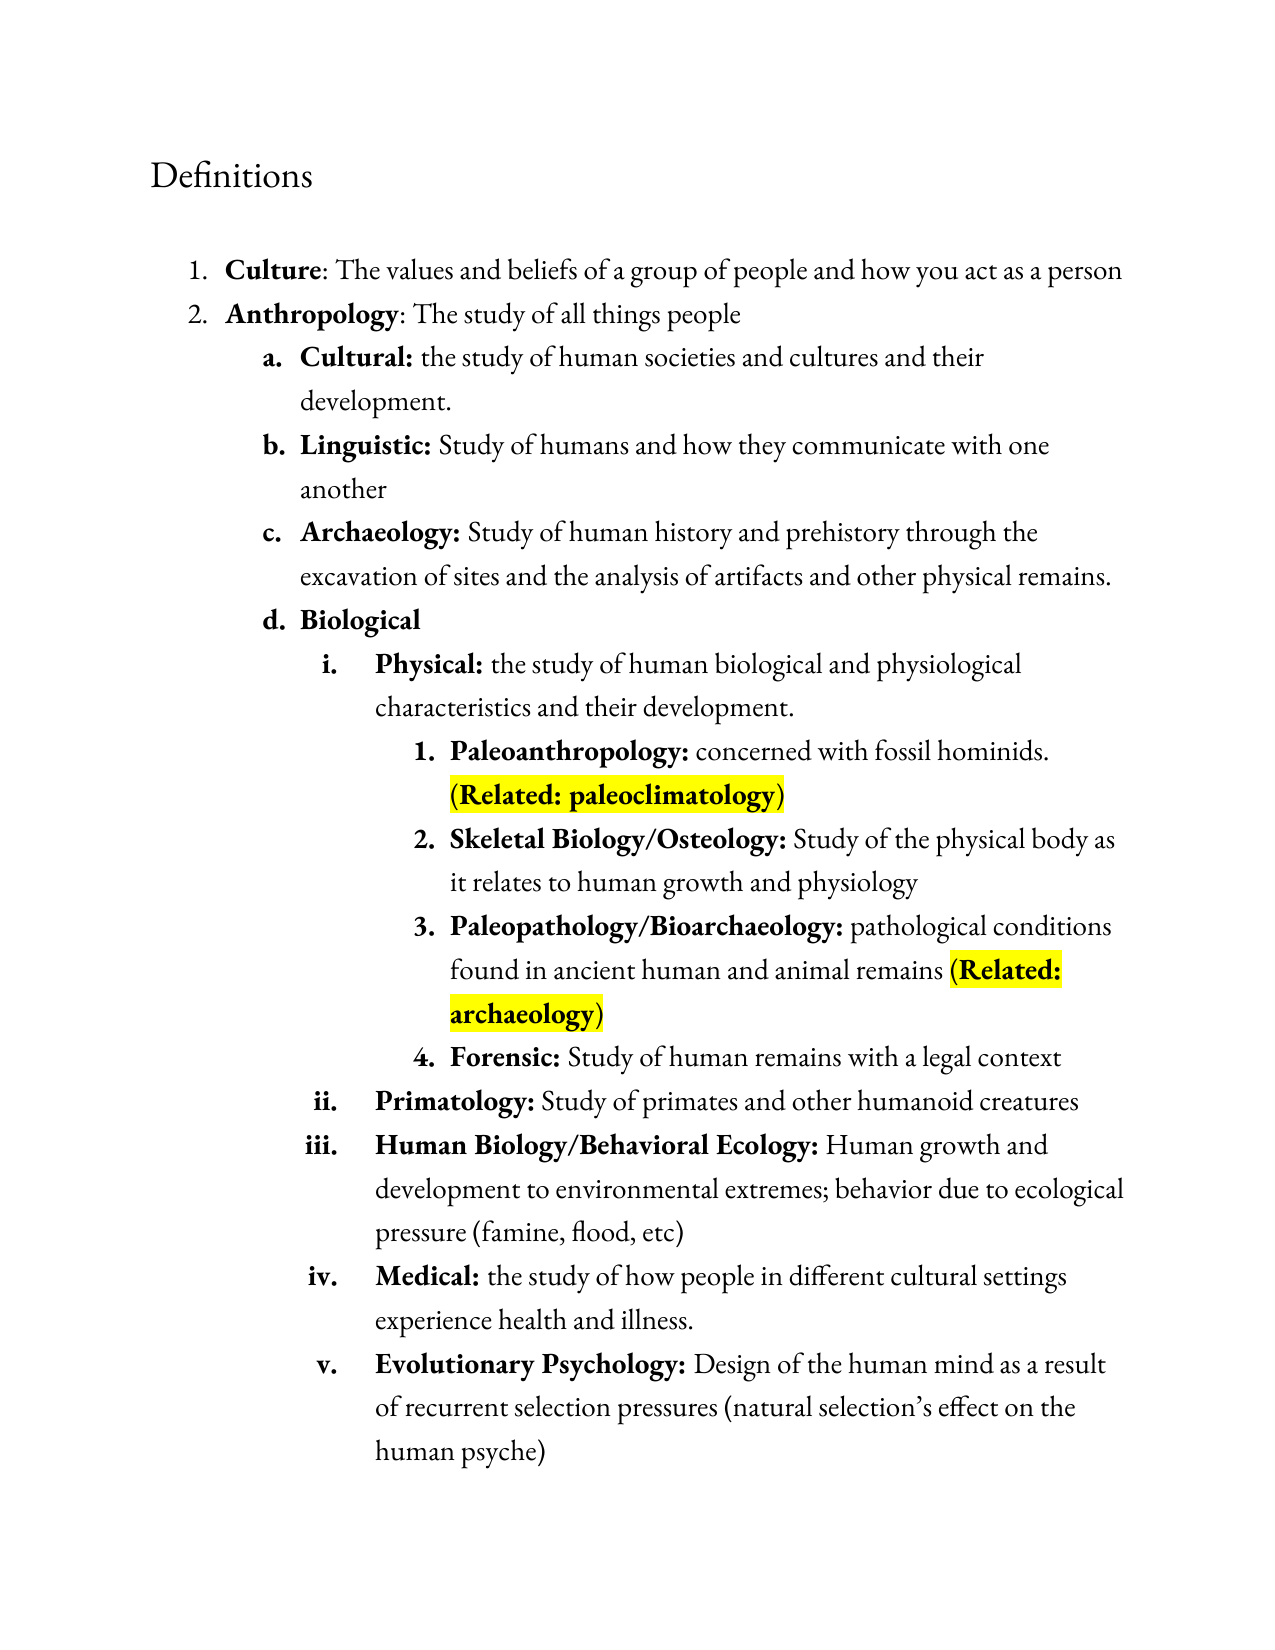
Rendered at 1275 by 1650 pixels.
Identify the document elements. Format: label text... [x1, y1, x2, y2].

list Culture: The values and beliefs of a group of people and how you act as a person [187, 250, 1125, 288]
list Cultural: the study of human societies and cultures and their development. [262, 337, 1125, 419]
list Evolutionary Psychology: Design of the human mind as a result of recurrent selection pressures (natural selection’s effect on the human psyche) [337, 1344, 1125, 1469]
list Primatology: Study of primates and other humanoid creatures [337, 1081, 1125, 1119]
list Skeletal Biology/Osteology: Study of the physical body as it relates to human growth and physiology [412, 819, 1125, 901]
list Paleopathology/Bioarchaeology: pathological conditions found in ancient human and animal remains (Related: archaeology) [412, 906, 1125, 1032]
list Forensic: Study of human remains with a legal context [412, 1037, 1125, 1076]
list Paleoanthropology: concerned with fossil hominids. (Related: paleoclimatology) [412, 731, 1125, 813]
list Human Biology/Behavioral Ecology: Human growth and development to environmental extremes; behavior due to ecological pressure (famine, flood, etc) [337, 1125, 1125, 1251]
text Definitions [150, 150, 1125, 199]
list Physical: the study of human biological and physiological characteristics and their development. [337, 644, 1125, 726]
list Biological [262, 600, 1125, 638]
list Medical: the study of how people in different cultural settings experience health and illness. [337, 1256, 1125, 1338]
list Linguistic: Study of humans and how they communicate with one another [262, 425, 1125, 507]
list Anthropology: The study of all things people [187, 294, 1125, 332]
list Archaeology: Study of human history and prehistory through the excavation of sites and the analysis of artifacts and other physical remains. [262, 512, 1125, 594]
